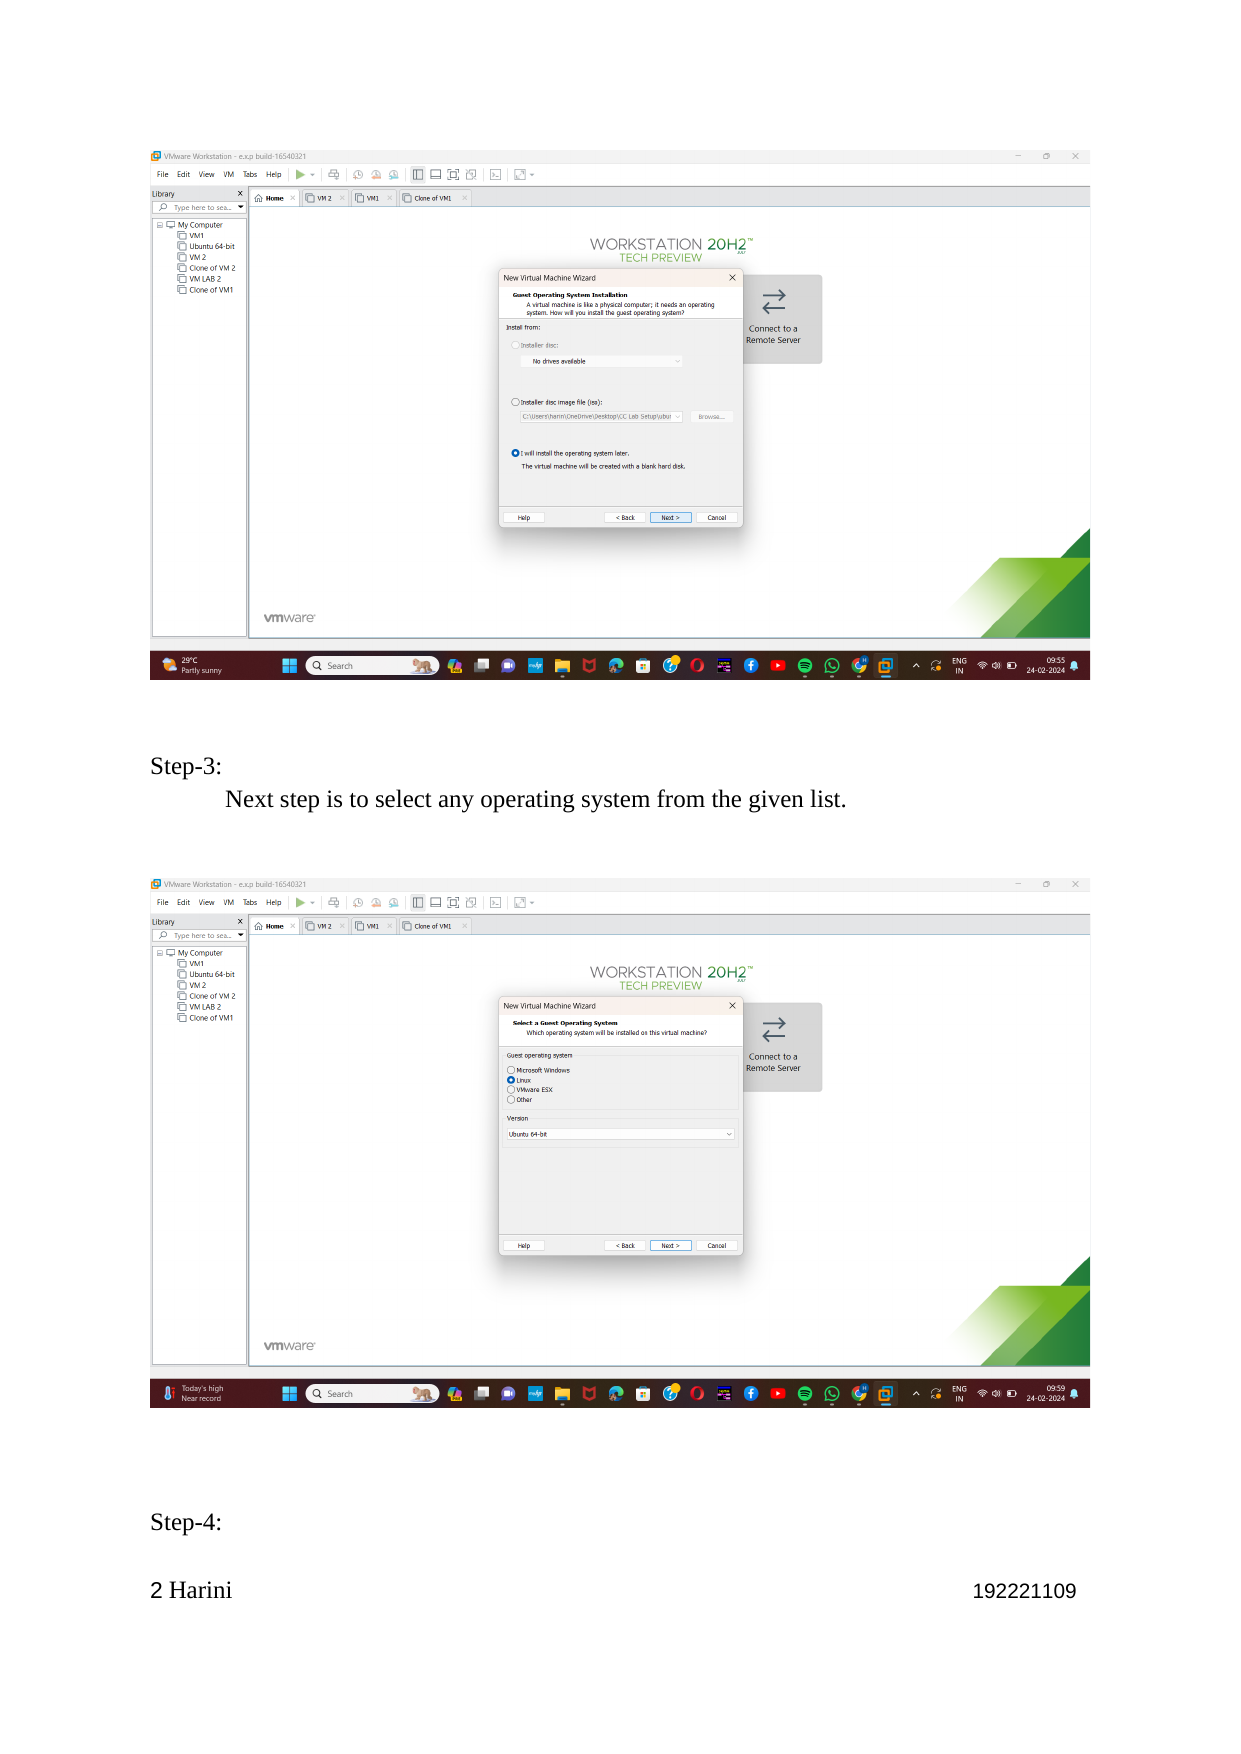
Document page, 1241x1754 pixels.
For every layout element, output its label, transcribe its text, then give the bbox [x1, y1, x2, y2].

text Step-4: [150, 1507, 1090, 1536]
picture [150, 878, 1091, 1408]
picture [150, 150, 1091, 680]
text Next step is to select any operating system from the given list. [150, 784, 1090, 813]
text Step-3: [150, 751, 1090, 780]
